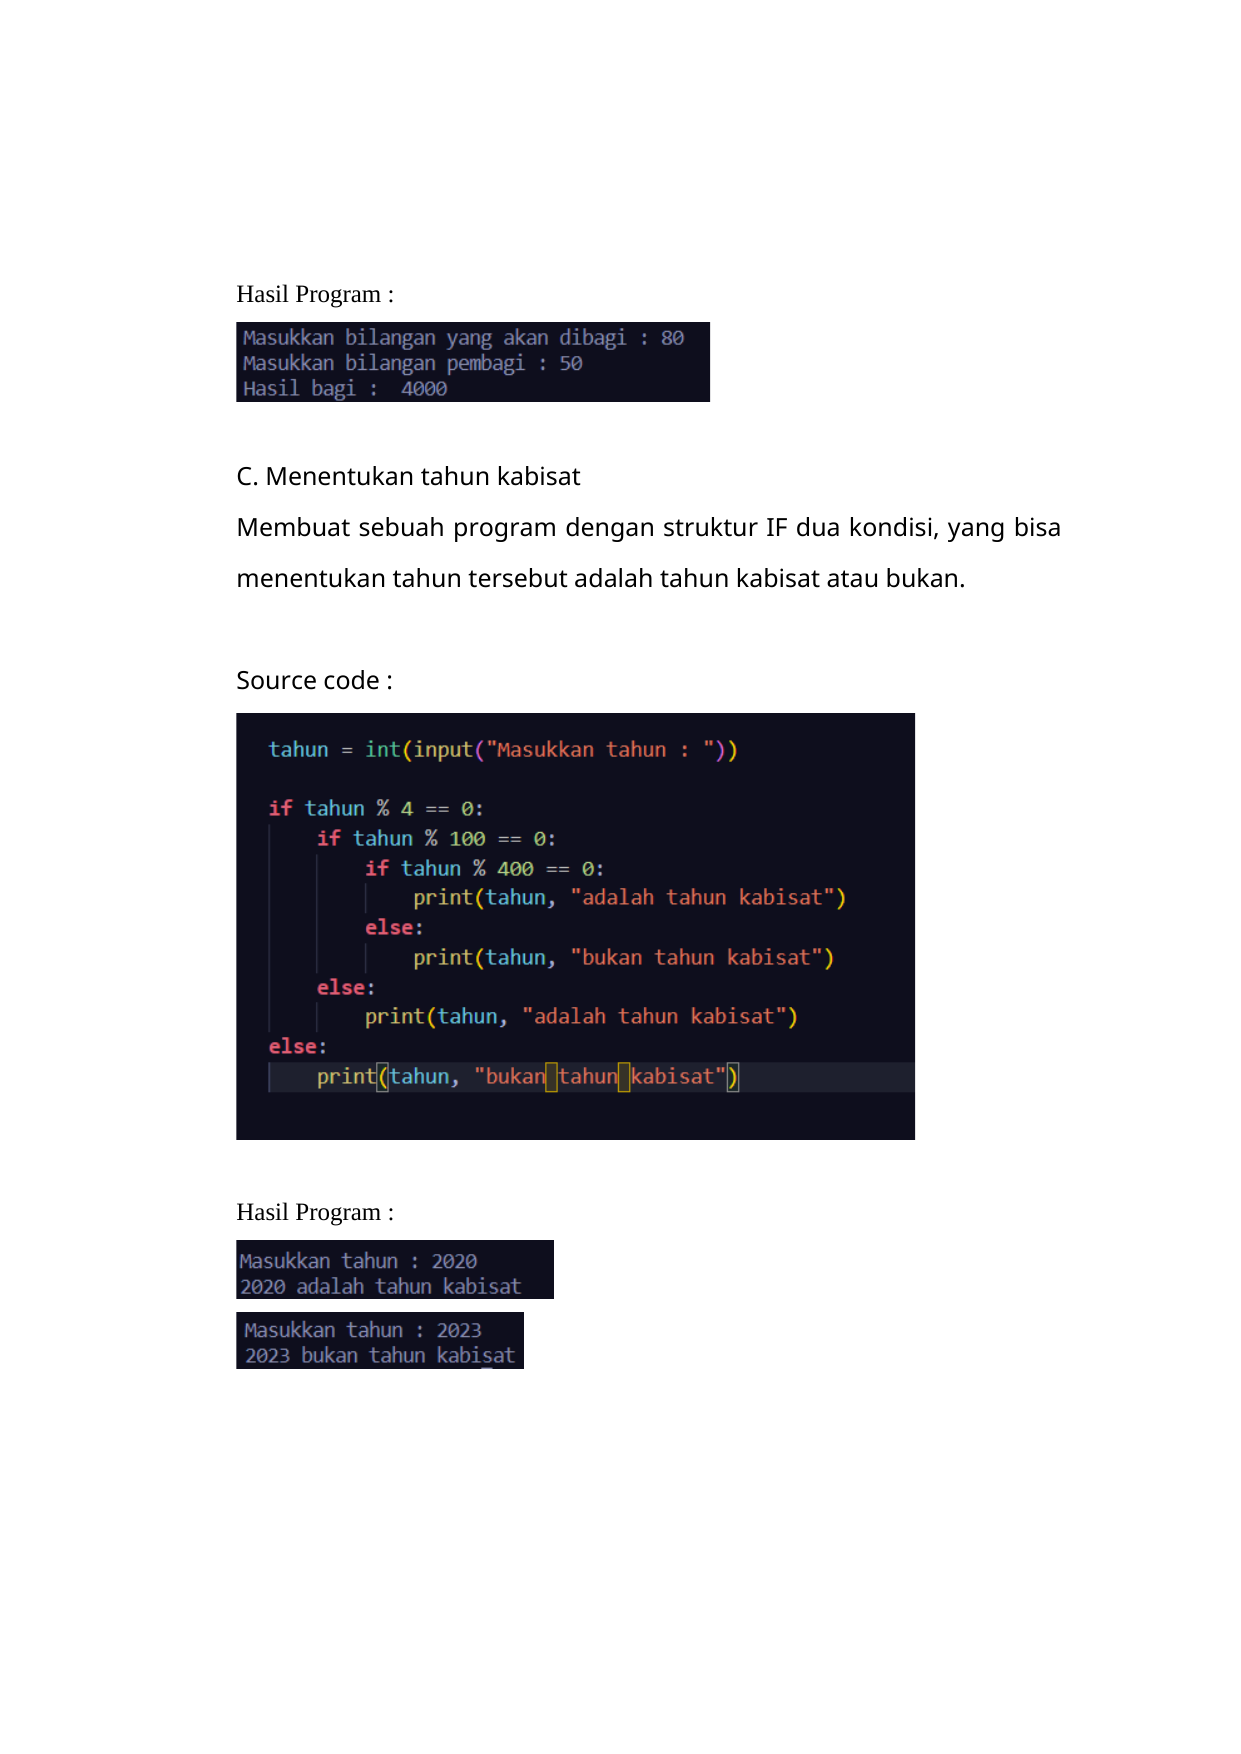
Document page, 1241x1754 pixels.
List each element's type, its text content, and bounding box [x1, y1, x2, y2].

picture [236, 1312, 524, 1369]
list Source code : [236, 662, 1063, 697]
list C. Menentukan tahun kabisat Membuat sebuah program dengan struktur IF dua kondisi, yang bisa menentukan tahun tersebut adalah tahun kabisat atau bukan. [236, 458, 1063, 594]
list Hasil Program : [236, 1197, 1063, 1226]
picture [236, 1240, 554, 1299]
picture [236, 322, 711, 402]
list Hasil Program : [236, 279, 1063, 308]
picture [236, 713, 916, 1140]
